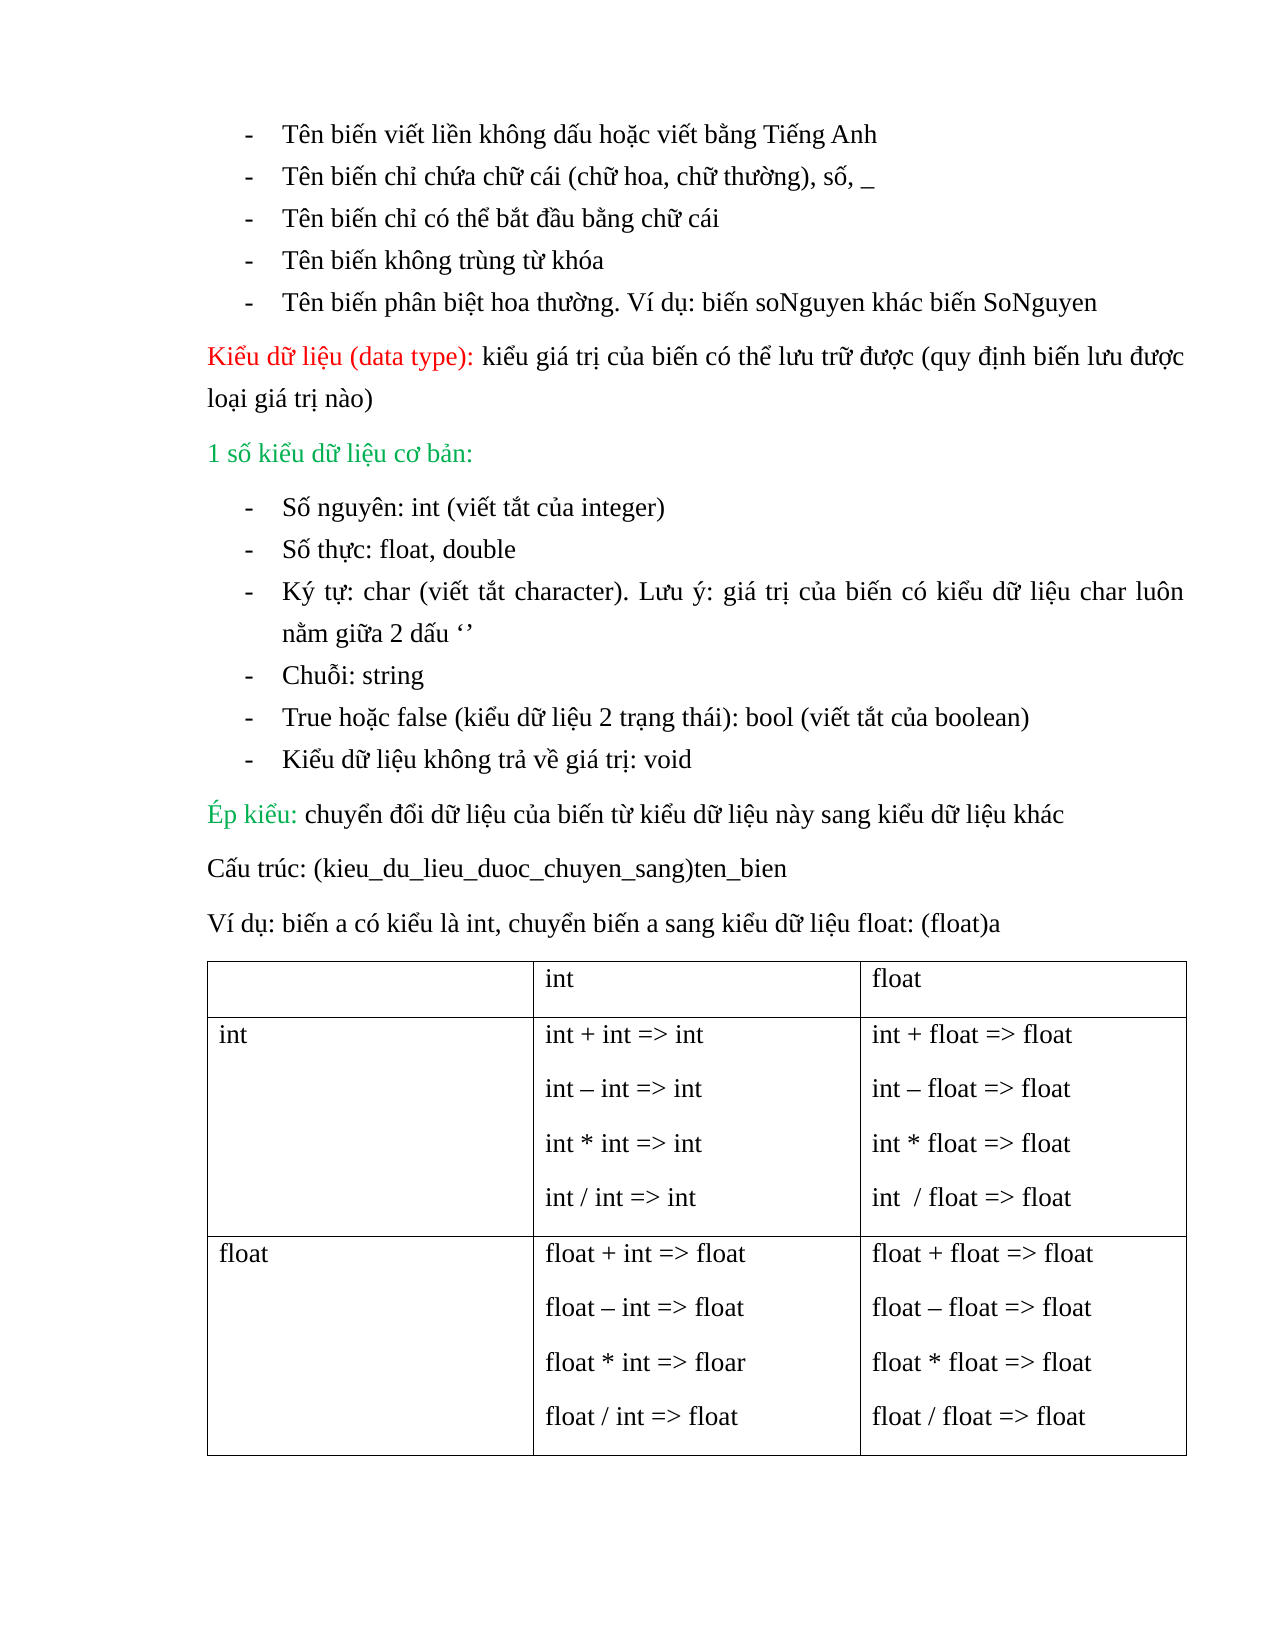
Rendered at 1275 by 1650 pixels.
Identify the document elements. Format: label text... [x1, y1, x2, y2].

list Tên biến viết liền không dấu hoặc viết bằng Tiếng Anh [244, 118, 1186, 149]
list Tên biến chỉ có thể bắt đầu bằng chữ cái [244, 202, 1186, 233]
list Tên biến không trùng từ khóa [244, 244, 1186, 275]
table_header int [534, 962, 860, 1017]
table_cell float + float => float float – float => float float * float => float float / float => float [861, 1237, 1186, 1455]
table_cell float + int => float float – int => float float * int => floar float / int => float [534, 1237, 860, 1455]
list Tên biến chỉ chứa chữ cái (chữ hoa, chữ thường), số, _ [244, 160, 1186, 191]
text Cấu trúc: (kieu_du_lieu_duoc_chuyen_sang)ten_bien [207, 852, 1186, 883]
table_header float [861, 962, 1186, 1017]
list True hoặc false (kiểu dữ liệu 2 trạng thái): bool (viết tắt của boolean) [244, 701, 1186, 732]
table_cell int + int => int int – int => int int * int => int int / int => int [534, 1018, 860, 1236]
text Ví dụ: biến a có kiểu là int, chuyển biến a sang kiểu dữ liệu float: (float)a [207, 907, 1186, 938]
text Ép kiểu: chuyển đổi dữ liệu của biến từ kiểu dữ liệu này sang kiểu dữ liệu khác [207, 798, 1186, 829]
list Tên biến phân biệt hoa thường. Ví dụ: biến soNguyen khác biến SoNguyen [244, 286, 1186, 317]
list Số nguyên: int (viết tắt của integer) [244, 491, 1186, 523]
text Kiểu dữ liệu (data type): kiểu giá trị của biến có thể lưu trữ được (quy định biến lưu được loại giá trị nào) [207, 341, 1186, 414]
list Số thực: float, double [244, 533, 1186, 564]
table_cell int [208, 1018, 533, 1236]
table_header [208, 962, 533, 1017]
list Kiểu dữ liệu không trả về giá trị: void [244, 743, 1186, 774]
list Chuỗi: string [244, 659, 1186, 691]
table_cell float [208, 1237, 533, 1455]
table_cell int + float => float int – float => float int * float => float int / float => float [861, 1018, 1186, 1236]
list Ký tự: char (viết tắt character). Lưu ý: giá trị của biến có kiểu dữ liệu char luôn nằm giữa 2 dấu ‘’ [244, 575, 1186, 648]
text 1 số kiểu dữ liệu cơ bản: [207, 437, 1186, 468]
